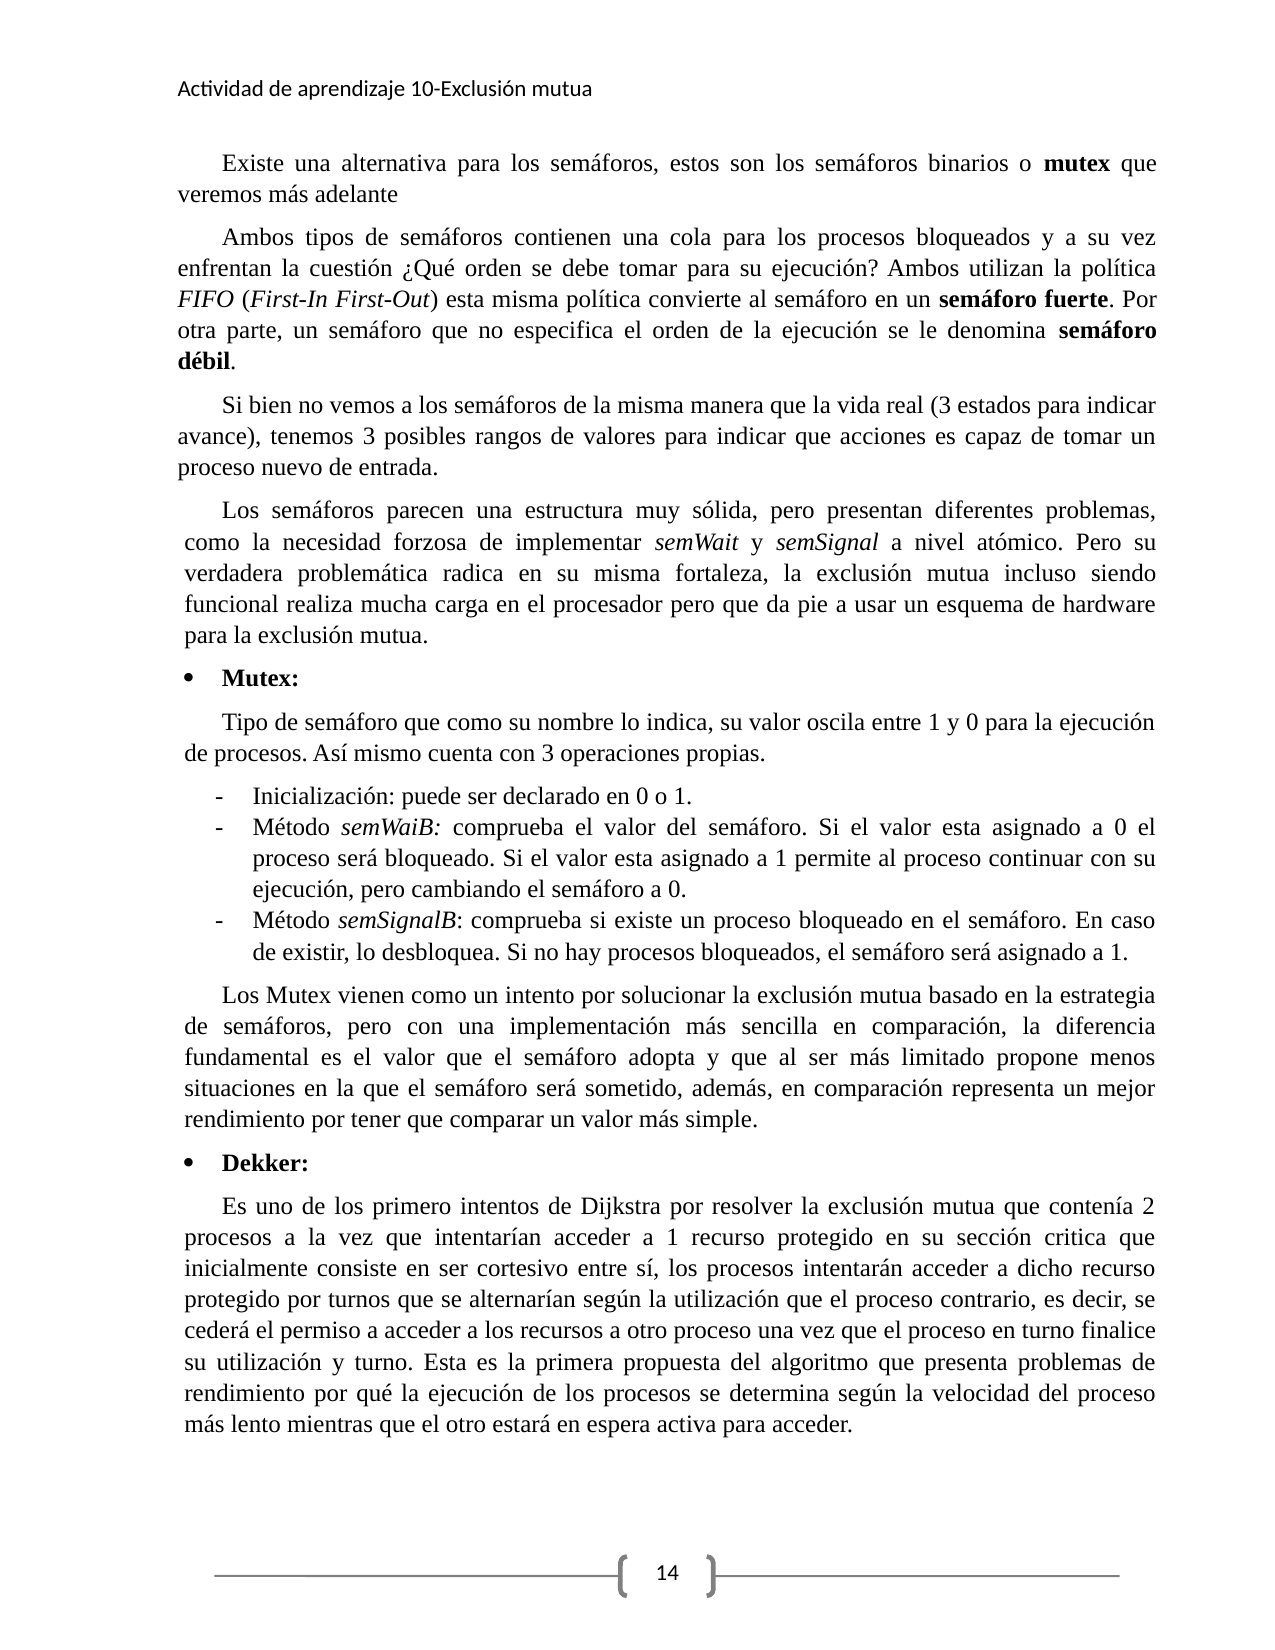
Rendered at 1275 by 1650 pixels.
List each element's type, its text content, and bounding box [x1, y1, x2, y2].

text Existe una alternativa para los semáforos, estos son los semáforos binarios o mutex que veremos más adelante [177, 148, 1157, 207]
list Dekker: [184, 1148, 1157, 1177]
list Método semSignalB: comprueba si existe un proceso bloqueado en el semáforo. En caso de existir, lo desbloquea. Si no hay procesos bloqueados, el semáforo será asignado a 1. [215, 906, 1157, 965]
text Tipo de semáforo que como su nombre lo indica, su valor oscila entre 1 y 0 para la ejecución de procesos. Así mismo cuenta con 3 operaciones propias. [184, 707, 1157, 767]
list Método semWaiB: comprueba el valor del semáforo. Si el valor esta asignado a 0 el proceso será bloqueado. Si el valor esta asignado a 1 permite al proceso continuar con su ejecución, pero cambiando el semáforo a 0. [215, 812, 1157, 903]
text Los semáforos parecen una estructura muy sólida, pero presentan diferentes problemas, como la necesidad forzosa de implementar semWait y semSignal a nivel atómico. Pero su verdadera problemática radica en su misma fortaleza, la exclusión mutua incluso siendo funcional realiza mucha carga en el procesador pero que da pie a usar un esquema de hardware para la exclusión mutua. [184, 496, 1157, 648]
text Ambos tipos de semáforos contienen una cola para los procesos bloqueados y a su vez enfrentan la cuestión ¿Qué orden se debe tomar para su ejecución? Ambos utilizan la política FIFO (First-In First-Out) esta misma política convierte al semáforo en un semáforo fuerte. Por otra parte, un semáforo que no especifica el orden de la ejecución se le denomina semáforo débil. [177, 222, 1157, 375]
list Mutex: [184, 663, 1157, 692]
text Si bien no vemos a los semáforos de la misma manera que la vida real (3 estados para indicar avance), tenemos 3 posibles rangos de valores para indicar que acciones es capaz de tomar un proceso nuevo de entrada. [177, 390, 1157, 481]
text Los Mutex vienen como un intento por solucionar la exclusión mutua basado en la estrategia de semáforos, pero con una implementación más sencilla en comparación, la diferencia fundamental es el valor que el semáforo adopta y que al ser más limitado propone menos situaciones en la que el semáforo será sometido, además, en comparación representa un mejor rendimiento por tener que comparar un valor más simple. [184, 980, 1157, 1133]
list Inicialización: puede ser declarado en 0 o 1. [215, 781, 1157, 810]
text Es uno de los primero intentos de Dijkstra por resolver la exclusión mutua que contenía 2 procesos a la vez que intentarían acceder a 1 recurso protegido en su sección critica que inicialmente consiste en ser cortesivo entre sí, los procesos intentarán acceder a dicho recurso protegido por turnos que se alternarían según la utilización que el proceso contrario, es decir, se cederá el permiso a acceder a los recursos a otro proceso una vez que el proceso en turno finalice su utilización y turno. Esta es la primera propuesta del algoritmo que presenta problemas de rendimiento por qué la ejecución de los procesos se determina según la velocidad del proceso más lento mientras que el otro estará en espera activa para acceder. [184, 1191, 1157, 1437]
